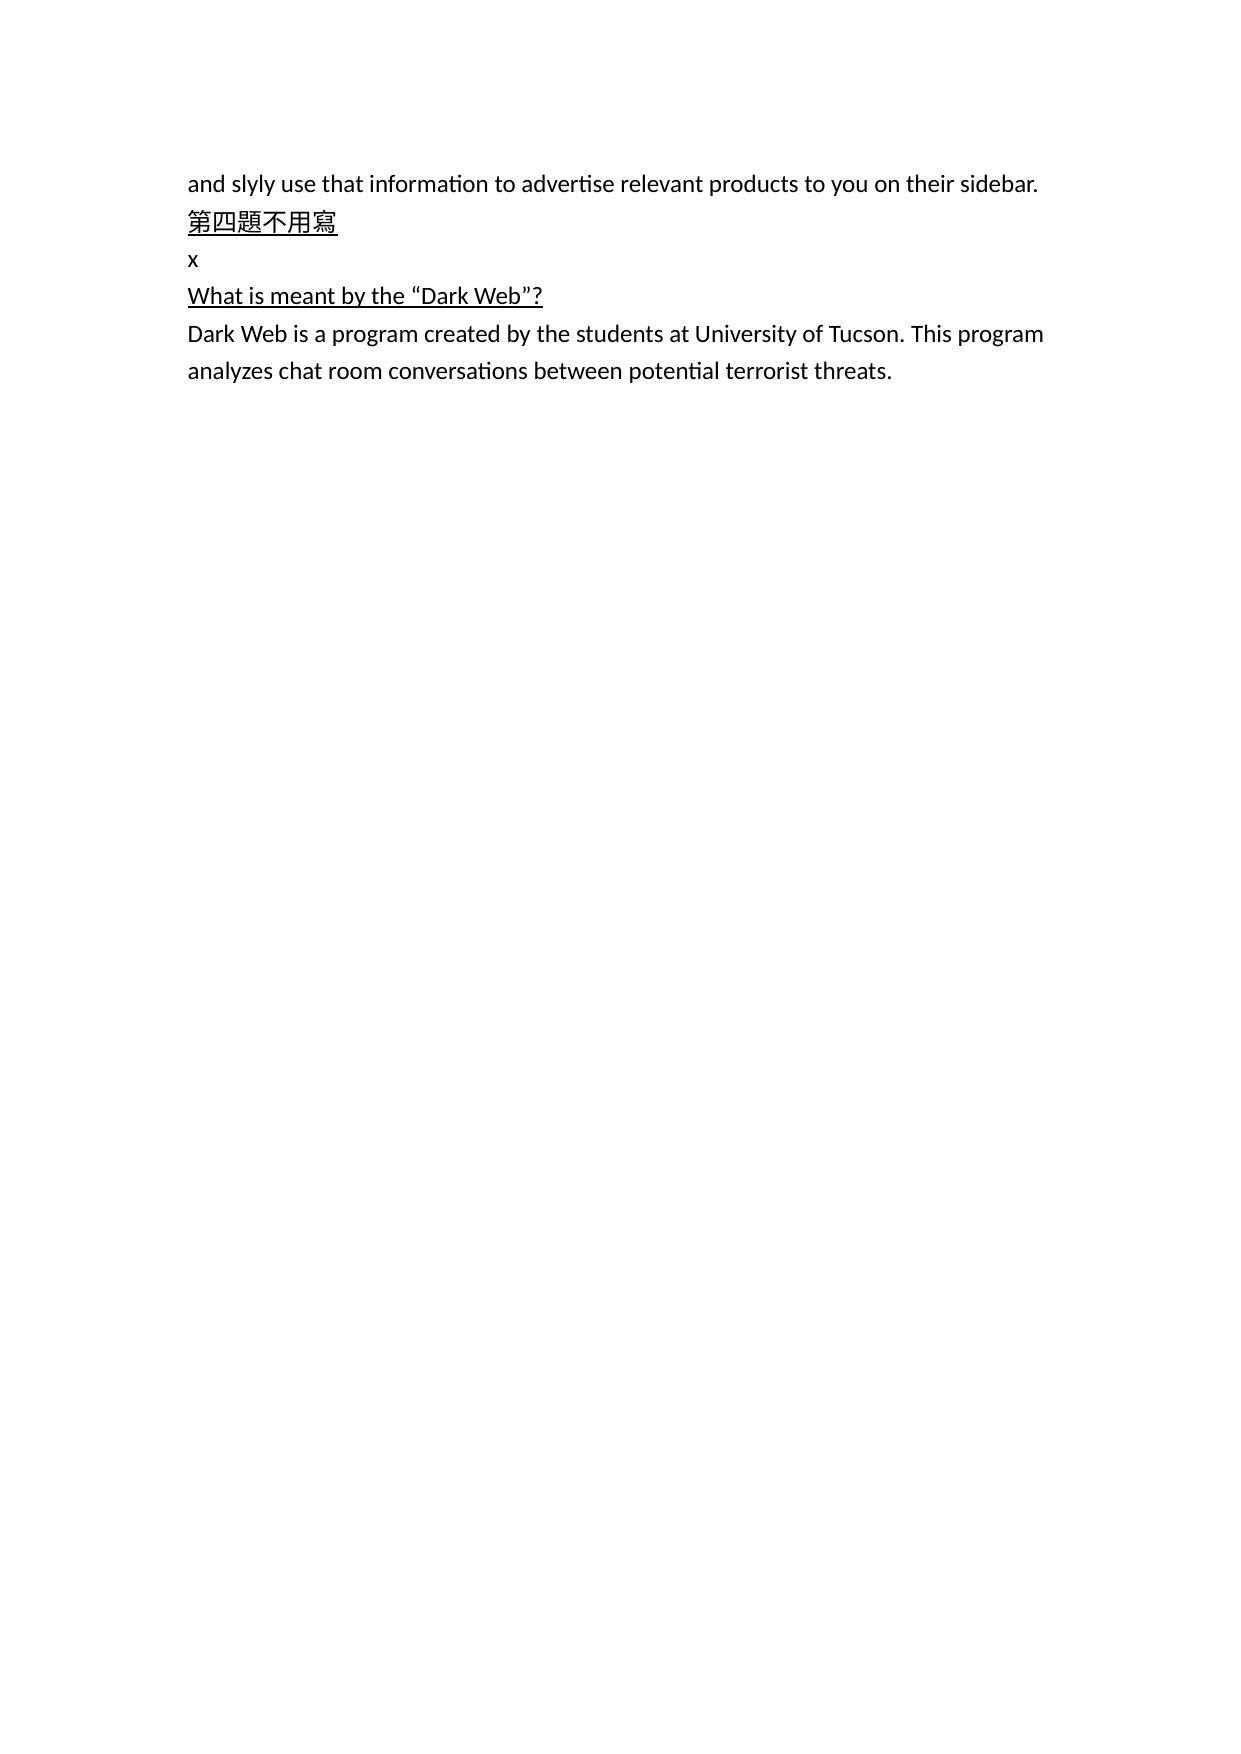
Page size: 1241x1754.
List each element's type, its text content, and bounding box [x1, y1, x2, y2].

text x [187, 239, 1053, 277]
text 第四題不用寫 [187, 202, 1053, 239]
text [187, 164, 1053, 202]
text What is meant by the “Dark Web”? [187, 277, 1053, 314]
text Dark Web is a program created by the students at University of Tucson. This program analyzes chat room conversations between potential terrorist threats. [187, 314, 1053, 389]
